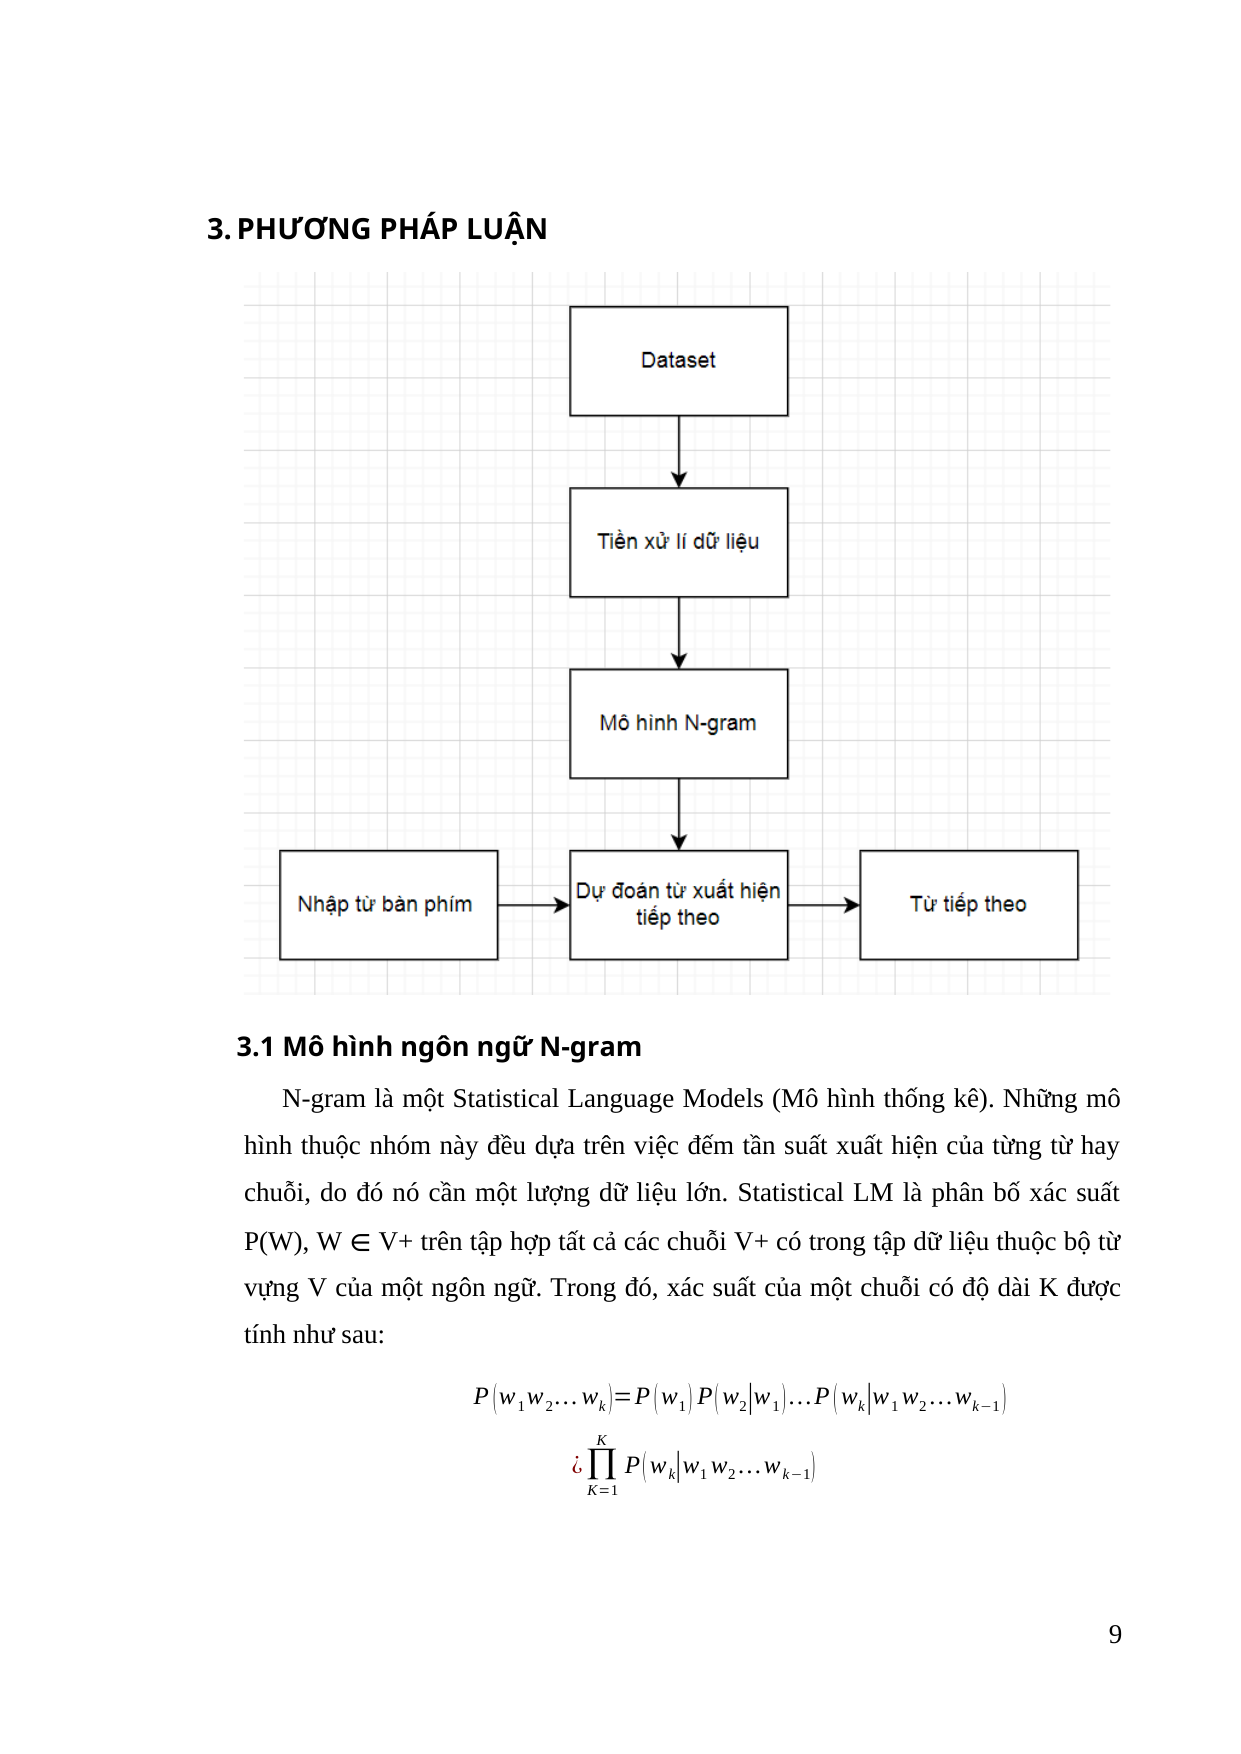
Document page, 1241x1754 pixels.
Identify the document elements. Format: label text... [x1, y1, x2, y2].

picture [243, 272, 1111, 995]
subtitle Phương pháp luận [207, 208, 1122, 248]
text N-gram là một Statistical Language Models (Mô hình thống kê). Những mô hình thuộc nhóm này đều dựa trên việc đếm tần suất xuất hiện của từng từ hay chuỗi, do đó nó cần một lượng dữ liệu lớn. Statistical LM là phân bố xác suất P(W), W ∈ V+ trên tập hợp tất cả các chuỗi V+ có trong tập dữ liệu thuộc bộ từ vựng V của một ngôn ngữ. Trong đó, xác suất của một chuỗi có độ dài K được tính như sau: [244, 1082, 1122, 1349]
subtitle 3.1 Mô hình ngôn ngữ N-gram [236, 1027, 1122, 1064]
